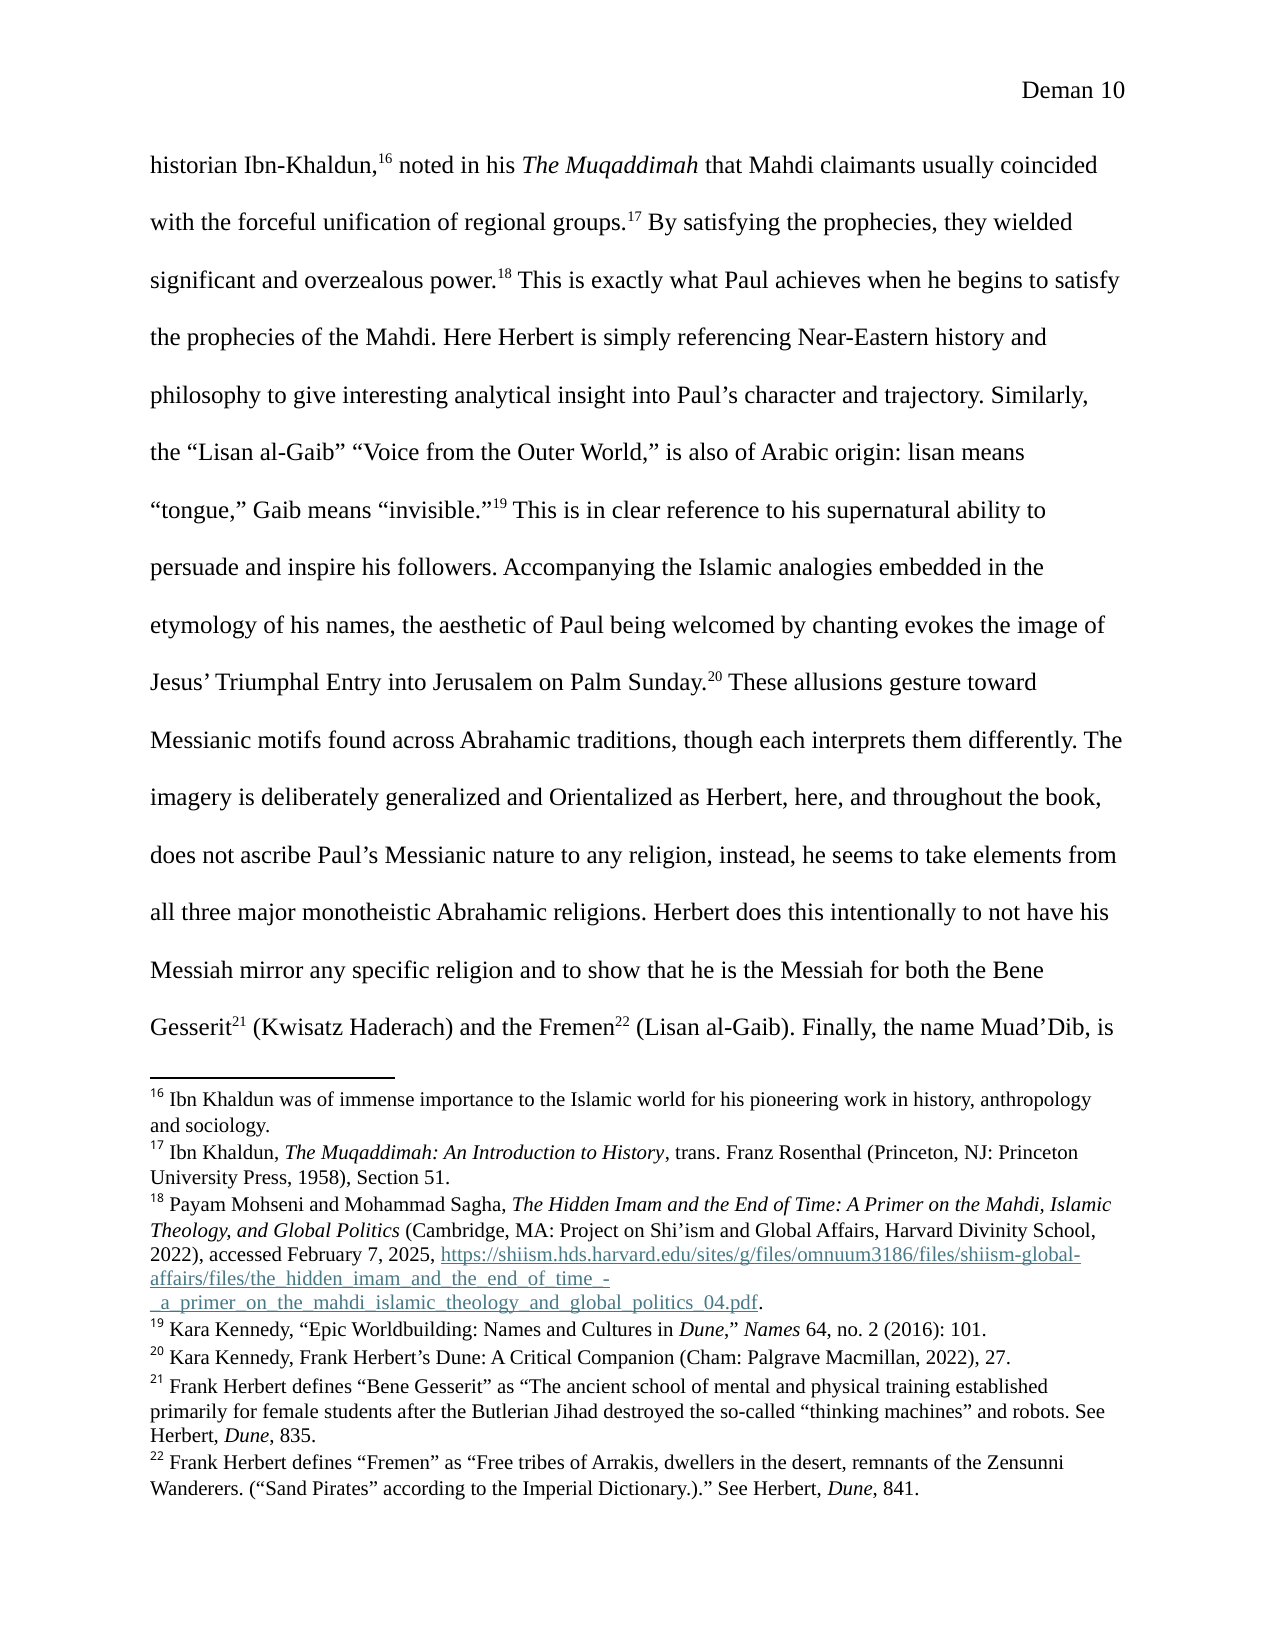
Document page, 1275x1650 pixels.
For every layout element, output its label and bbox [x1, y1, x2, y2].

text [150, 150, 1125, 1041]
